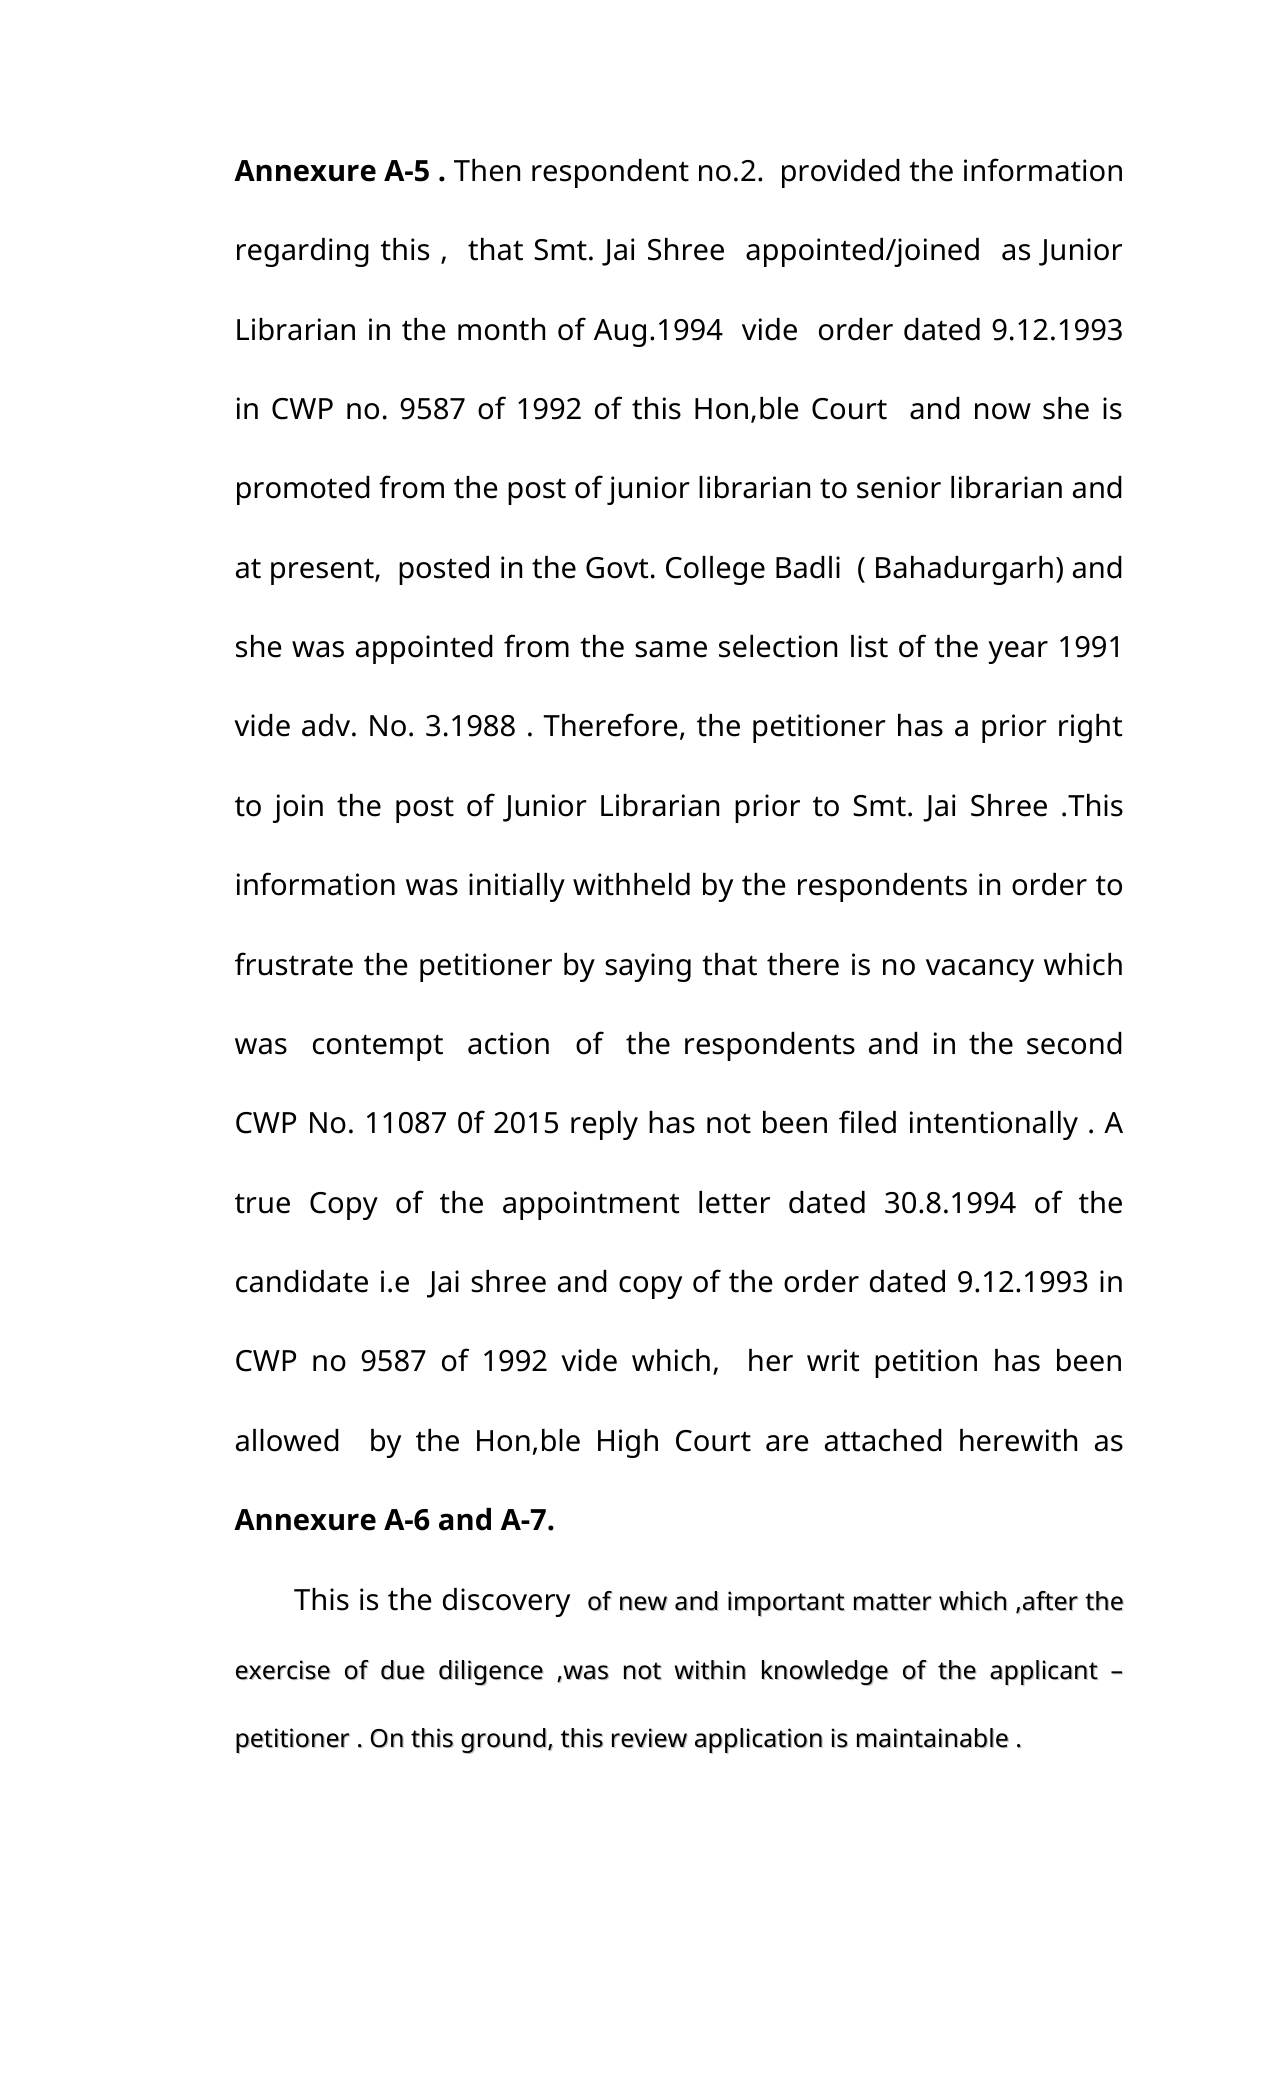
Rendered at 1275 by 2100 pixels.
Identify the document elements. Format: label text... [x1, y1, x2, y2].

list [234, 150, 1125, 1539]
list This is the discovery of new and important matter which ,after the exercise of due diligence ,was not within knowledge of the applicant –petitioner . On this ground, this review application is maintainable . [234, 1579, 1125, 1755]
